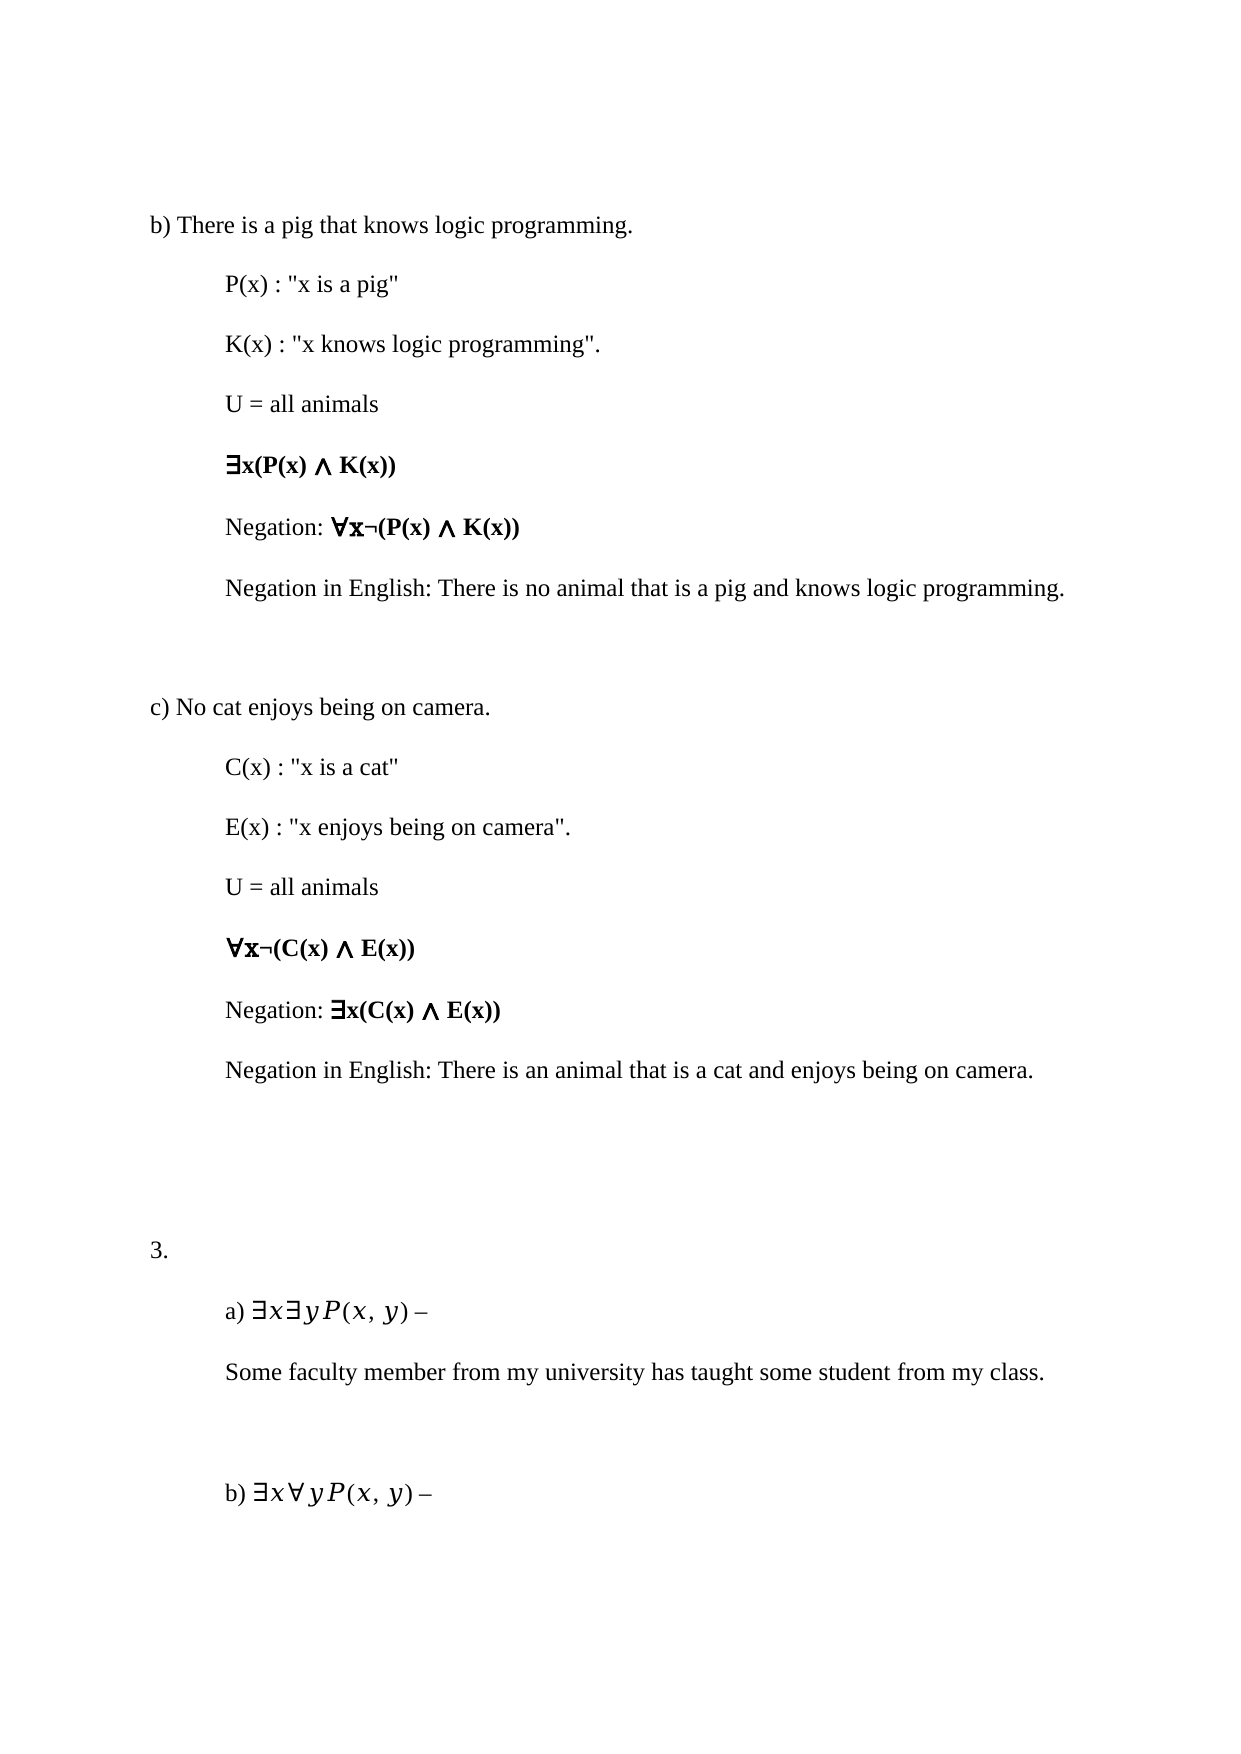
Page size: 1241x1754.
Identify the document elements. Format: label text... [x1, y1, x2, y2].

text Negation: ∀x¬(P(x) ∧ K(x)) [150, 511, 1090, 541]
text Negation in English: There is no animal that is a pig and knows logic programming. [150, 573, 1090, 602]
text c) No cat enjoys being on camera. [150, 692, 1090, 721]
text P(x) : "x is a pig" [150, 269, 1090, 298]
text E(x) : "x enjoys being on camera". [150, 812, 1090, 841]
text Negation in English: There is an animal that is a cat and enjoys being on camera. [150, 1056, 1090, 1084]
text U = all animals [150, 389, 1090, 418]
text C(x) : "x is a cat" [150, 752, 1090, 781]
text b) ∃𝑥∀𝑦𝑃(𝑥, 𝑦) – [150, 1476, 1090, 1507]
text ∀x¬(C(x) ∧ E(x)) [150, 932, 1090, 962]
text Some faculty member from my university has taught some student from my class. [150, 1357, 1090, 1386]
text a) ∃𝑥∃𝑦𝑃(𝑥, 𝑦) – [150, 1295, 1090, 1325]
text K(x) : "x knows logic programming". [150, 329, 1090, 358]
text 3. [150, 1235, 1090, 1264]
text Negation: ∃x(C(x) ∧ E(x)) [150, 994, 1090, 1024]
text U = all animals [150, 872, 1090, 901]
text ∃x(P(x) ∧ K(x)) [150, 449, 1090, 479]
text b) There is a pig that knows logic programming. [150, 210, 1090, 238]
